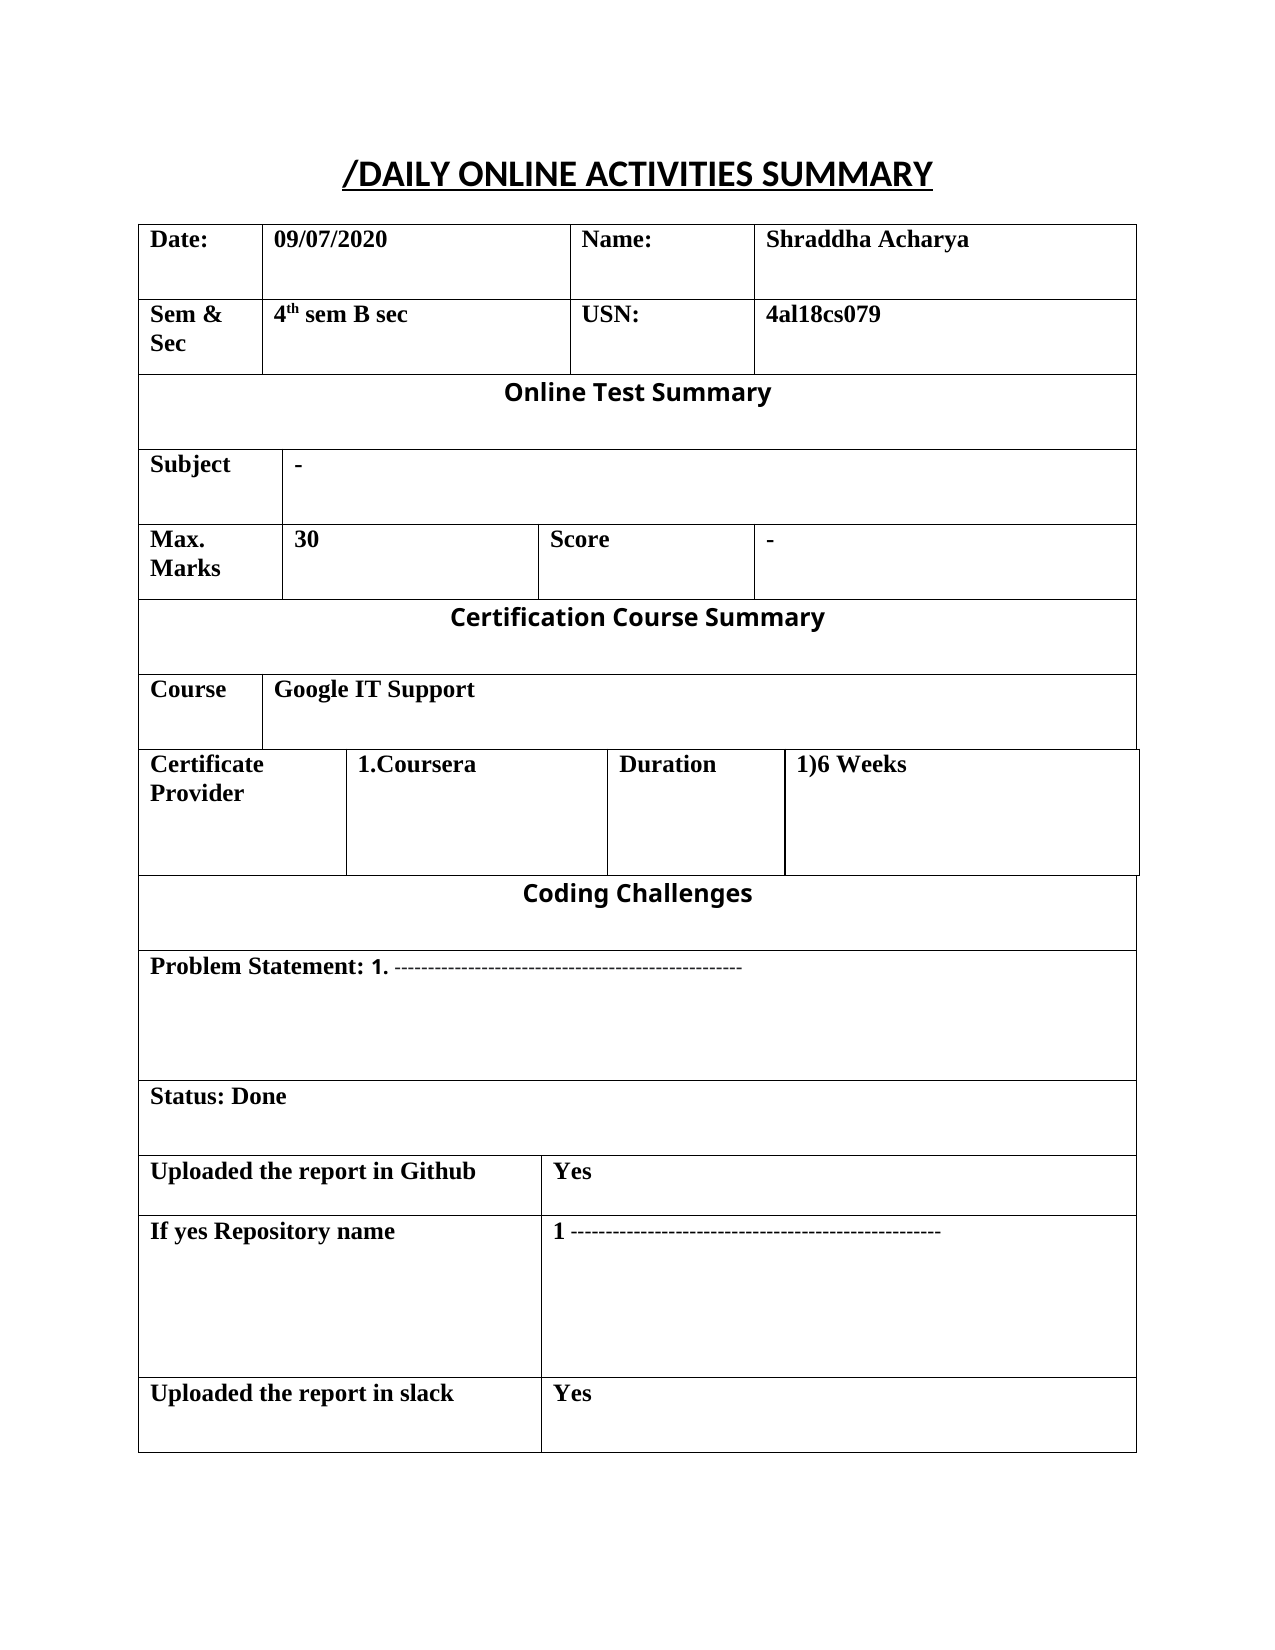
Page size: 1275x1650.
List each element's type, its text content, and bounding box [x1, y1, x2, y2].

table_cell Certificate Provider [139, 750, 346, 875]
table_cell Online Test Summary [139, 375, 1136, 448]
table_cell - [283, 450, 1136, 523]
table_cell Score [539, 525, 754, 598]
table_cell If yes Repository name [139, 1216, 541, 1377]
table_cell Coding Challenges [139, 876, 1136, 950]
table_cell Uploaded the report in Github [139, 1156, 541, 1215]
table_cell - [755, 525, 1136, 598]
table_cell 1.Coursera [347, 750, 607, 875]
text /DAILY ONLINE ACTIVITIES SUMMARY [150, 150, 1125, 196]
table_header Date: [139, 225, 262, 298]
table_cell USN: [571, 300, 754, 373]
table_cell 4th sem B sec [263, 300, 570, 373]
table_cell Google IT Support [263, 675, 1136, 748]
table_cell 30 [283, 525, 538, 598]
table_cell 1)6 Weeks [786, 750, 1139, 875]
table_cell Subject [139, 450, 282, 523]
table_cell Yes [542, 1156, 1136, 1215]
table_cell Problem Statement: 1. ---------------------------------------------------- [139, 951, 1136, 1080]
table_cell Duration [608, 750, 784, 875]
table_cell Sem & Sec [139, 300, 262, 373]
table_cell Certification Course Summary [139, 600, 1136, 673]
table_header Shraddha Acharya [755, 225, 1136, 298]
table_header Name: [571, 225, 754, 298]
table_cell Yes [542, 1378, 1136, 1452]
table_cell 1 ----------------------------------------------------- [542, 1216, 1136, 1377]
table_cell 4al18cs079 [755, 300, 1136, 373]
table_header 09/07/2020 [263, 225, 570, 298]
table_cell Course [139, 675, 262, 748]
table_cell Status: Done [139, 1081, 1136, 1155]
table_cell Uploaded the report in slack [139, 1378, 541, 1452]
table_cell Max. Marks [139, 525, 282, 598]
